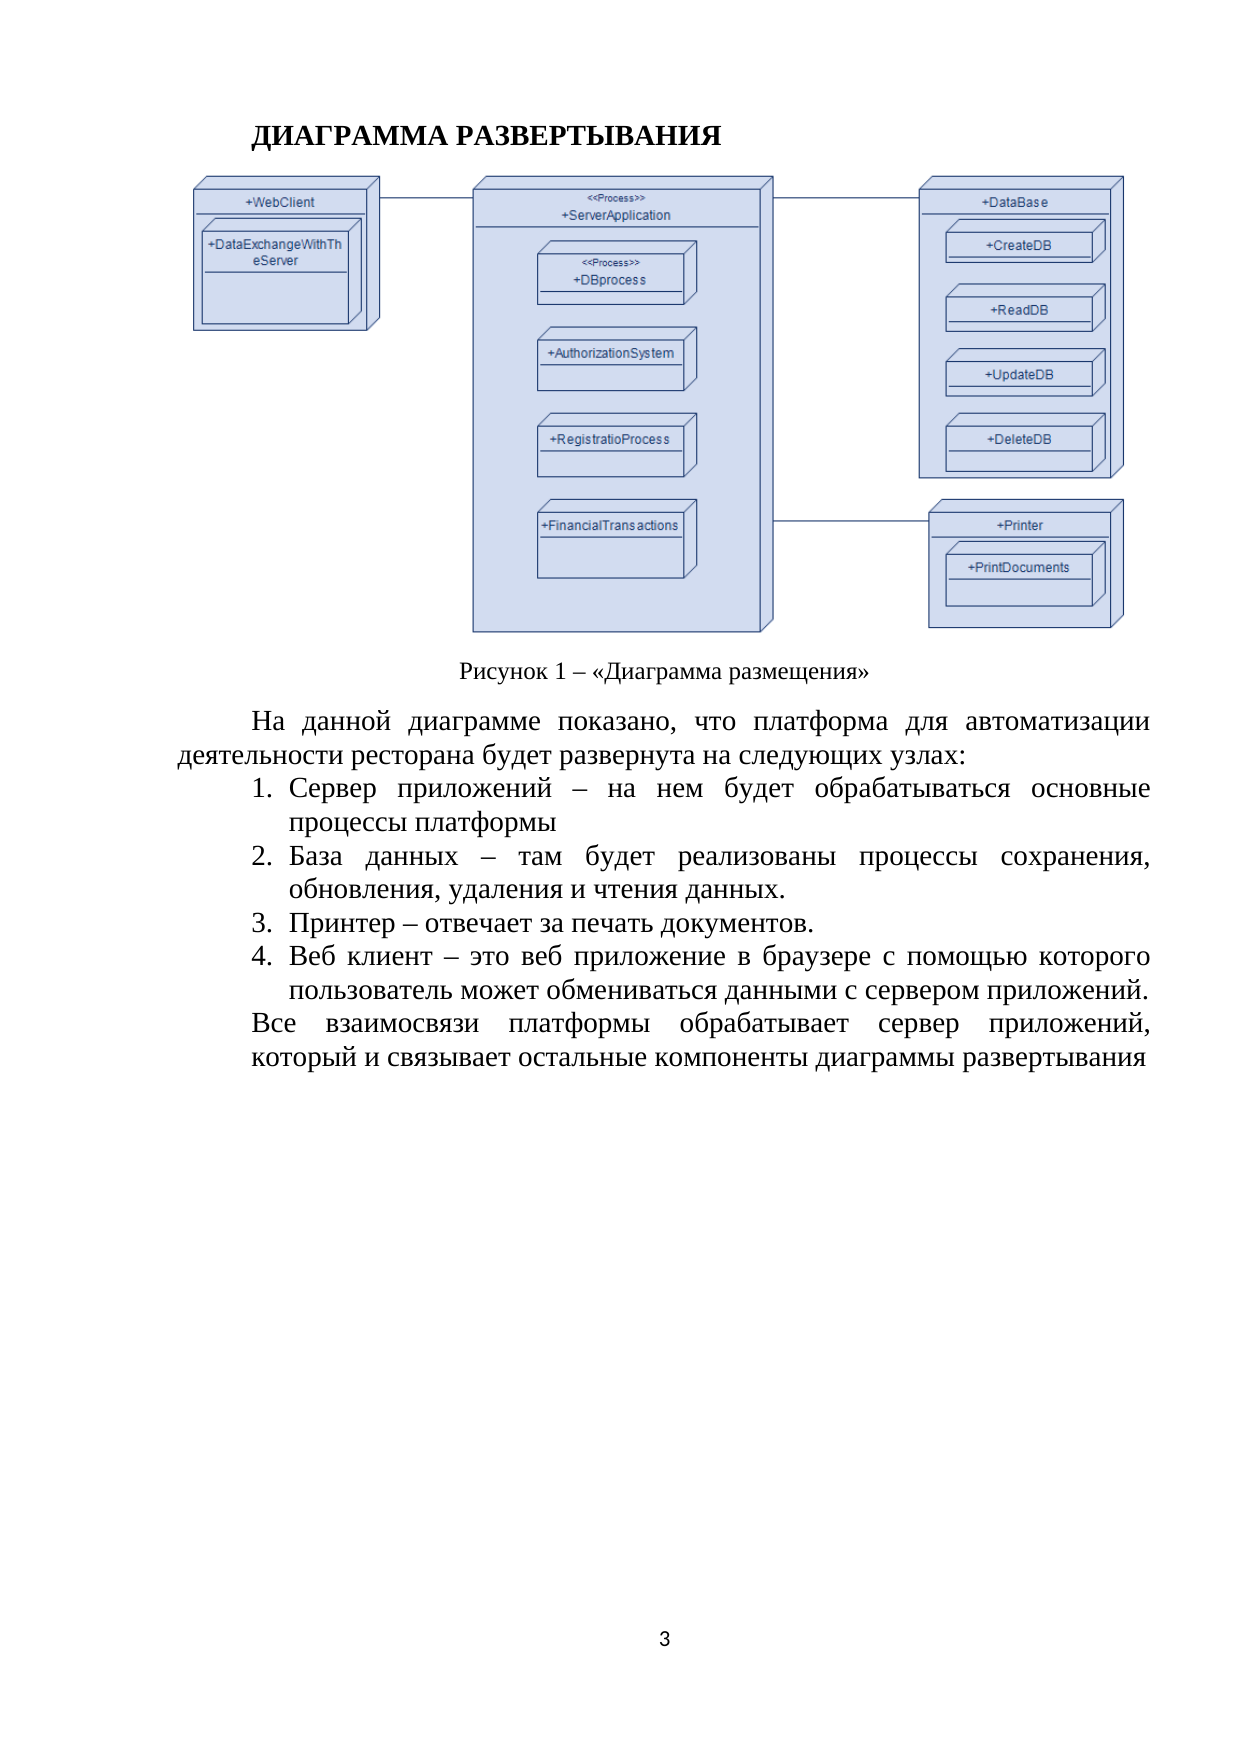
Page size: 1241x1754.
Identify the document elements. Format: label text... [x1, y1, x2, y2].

text Все взаимосвязи платформы обрабатывает сервер приложений, который и связывает остальные компоненты диаграммы развертывания [251, 1005, 1152, 1072]
text Рисунок 1 – «Диаграмма размещения» [177, 654, 1152, 684]
text На данной диаграмме показано, что платформа для автоматизации деятельности ресторана будет развернута на следующих узлах: [177, 703, 1152, 771]
list Веб клиент – это веб приложение в браузере с помощью которого пользователь может обмениваться данными с сервером приложений. [251, 938, 1152, 1005]
picture [177, 151, 1152, 654]
list Сервер приложений – на нем будет обрабатываться основные процессы платформы [251, 771, 1152, 838]
list База данных – там будет реализованы процессы сохранения, обновления, удаления и чтения данных. [251, 838, 1152, 905]
list Принтер – отвечает за печать документов. [251, 905, 1152, 938]
subtitle ДИАГРАММА РАЗВЕРТЫВАНИЯ [177, 118, 1152, 151]
